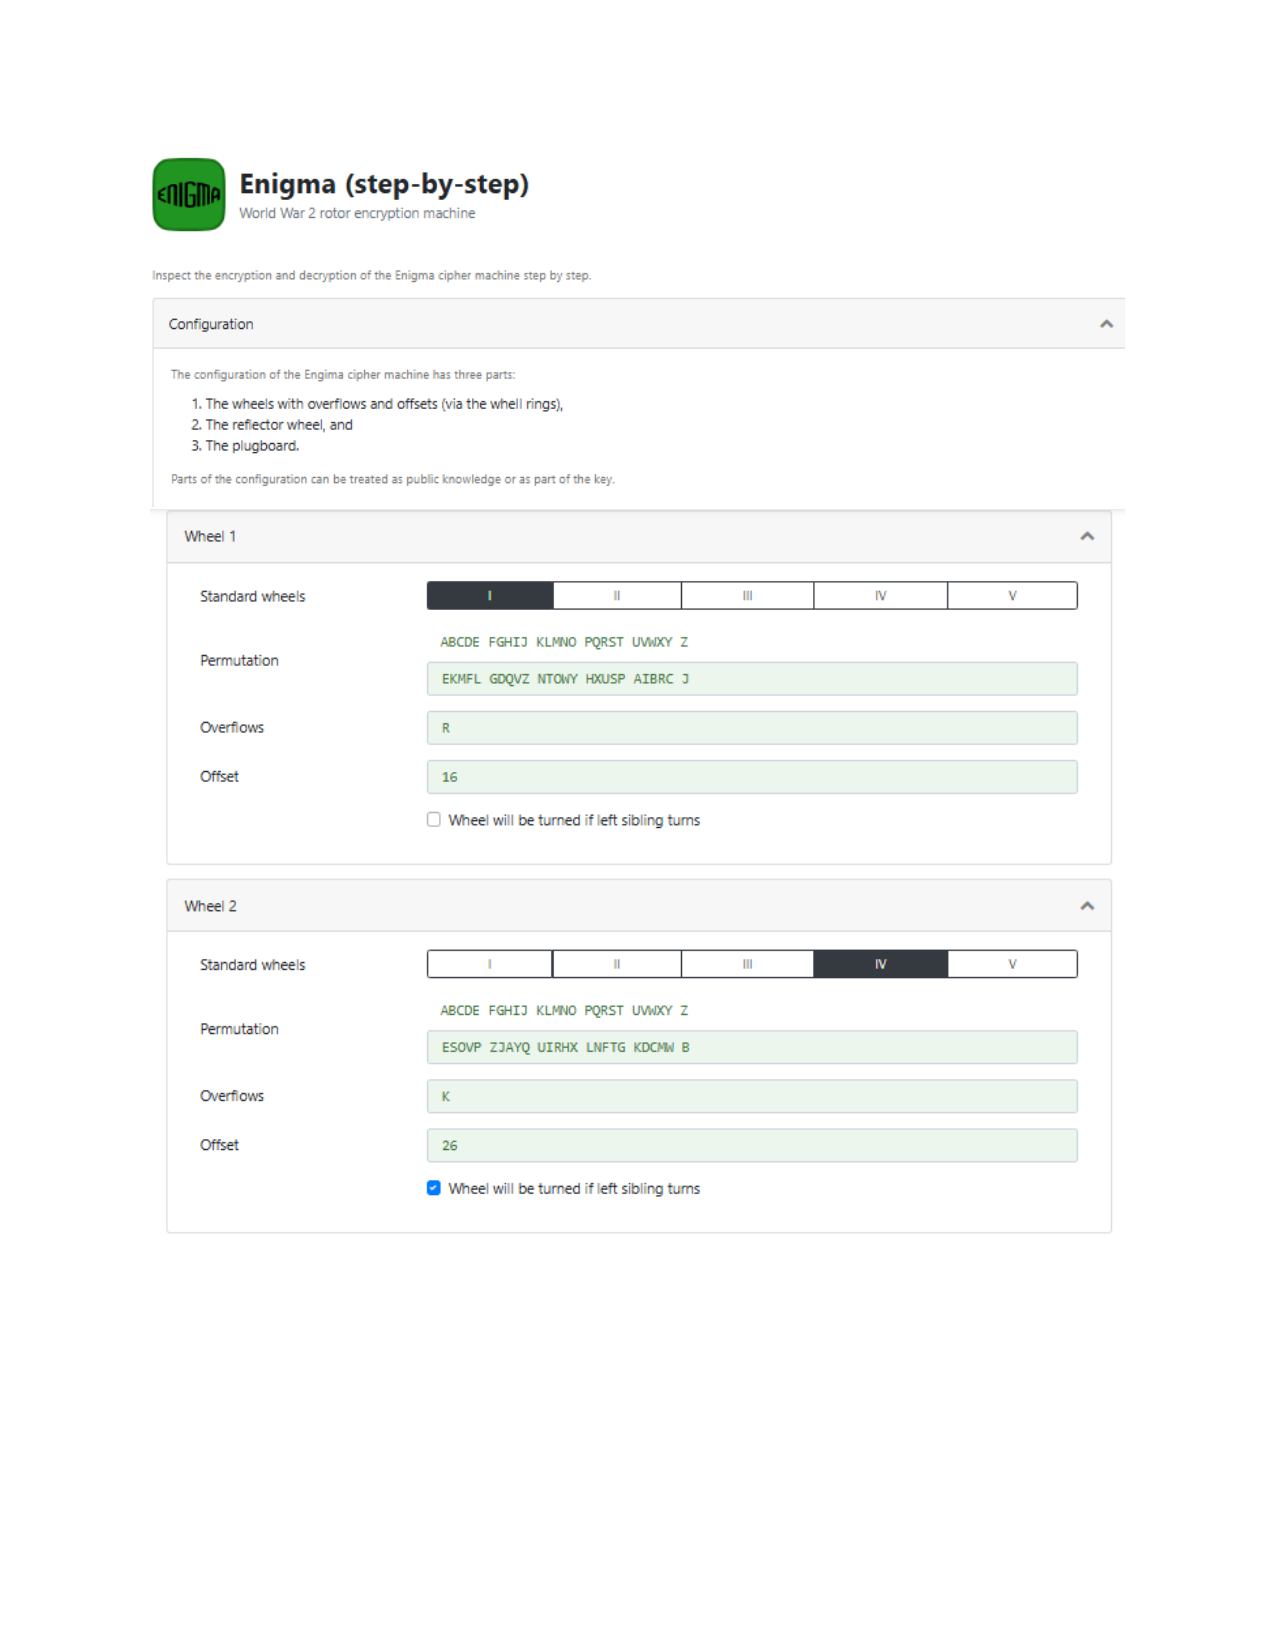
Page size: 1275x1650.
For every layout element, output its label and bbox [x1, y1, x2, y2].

picture [150, 509, 1125, 1235]
picture [150, 150, 1125, 507]
